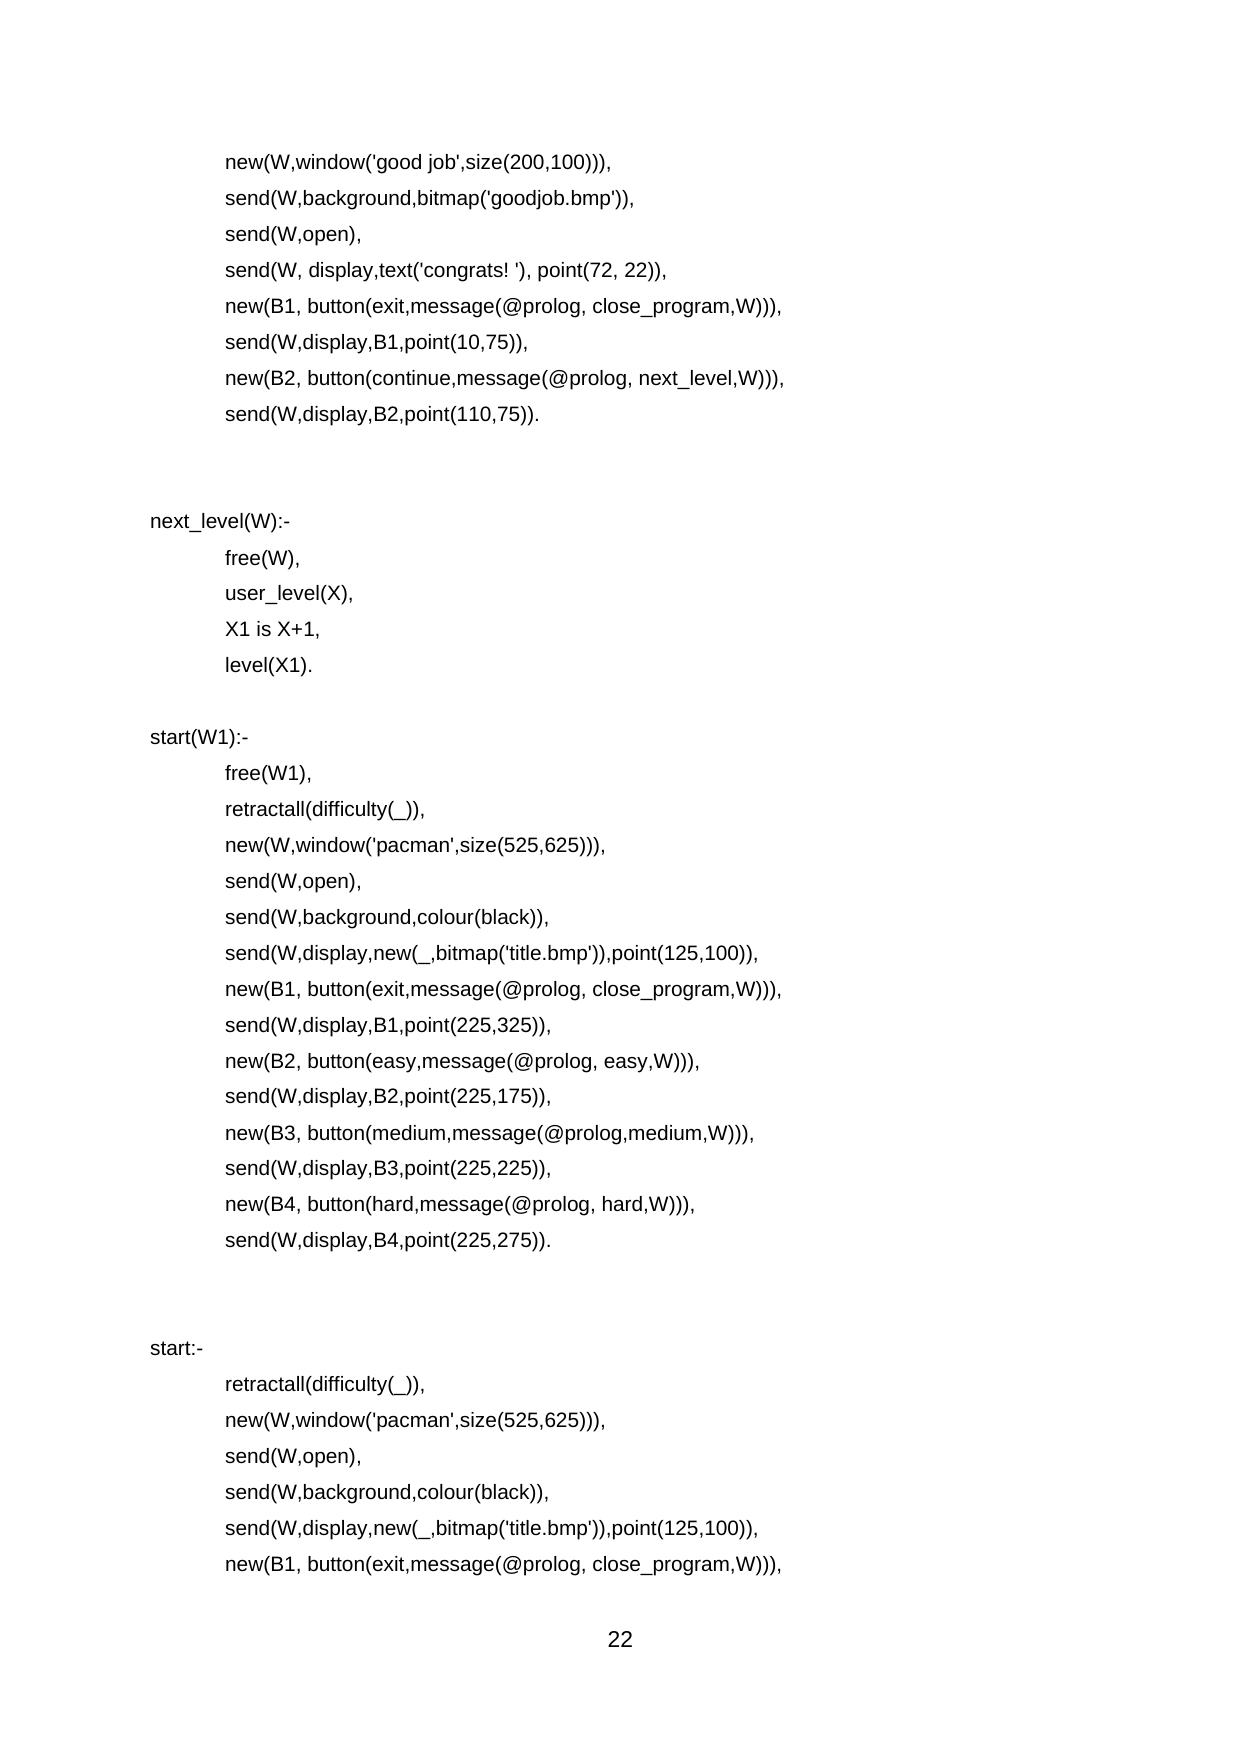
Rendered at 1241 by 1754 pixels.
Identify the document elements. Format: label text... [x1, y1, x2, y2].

text level(X1). [150, 653, 1090, 677]
text send(W,open), [150, 1444, 1090, 1468]
text new(B1, button(exit,message(@prolog, close_program,W))), [150, 977, 1090, 1001]
text send(W, display,text('congrats! '), point(72, 22)), [150, 258, 1090, 282]
text send(W,display,B1,point(10,75)), [150, 330, 1090, 354]
text send(W,background,colour(black)), [150, 905, 1090, 929]
text free(W1), [150, 761, 1090, 785]
text send(W,display,B3,point(225,225)), [150, 1156, 1090, 1180]
text send(W,display,new(_,bitmap('title.bmp')),point(125,100)), [150, 941, 1090, 964]
text new(W,window('pacman',size(525,625))), [150, 833, 1090, 857]
text new(W,window('pacman',size(525,625))), [150, 1408, 1090, 1432]
text start(W1):- [150, 725, 1090, 749]
text send(W,open), [150, 222, 1090, 246]
text new(B3, button(medium,message(@prolog,medium,W))), [150, 1120, 1090, 1144]
text X1 is X+1, [150, 617, 1090, 641]
text send(W,display,B2,point(225,175)), [150, 1084, 1090, 1108]
text new(W,window('good job',size(200,100))), [150, 150, 1090, 174]
text new(B1, button(exit,message(@prolog, close_program,W))), [150, 1552, 1090, 1576]
text next_level(W):- [150, 509, 1090, 533]
text send(W,background,bitmap('goodjob.bmp')), [150, 186, 1090, 210]
text send(W,display,B2,point(110,75)). [150, 402, 1090, 426]
text send(W,display,B4,point(225,275)). [150, 1228, 1090, 1252]
text user_level(X), [150, 581, 1090, 605]
text send(W,open), [150, 869, 1090, 893]
text new(B4, button(hard,message(@prolog, hard,W))), [150, 1192, 1090, 1216]
text new(B2, button(continue,message(@prolog, next_level,W))), [150, 366, 1090, 389]
text start:- [150, 1336, 1090, 1360]
text retractall(difficulty(_)), [150, 1372, 1090, 1396]
text free(W), [150, 545, 1090, 569]
text send(W,background,colour(black)), [150, 1480, 1090, 1504]
text new(B2, button(easy,message(@prolog, easy,W))), [150, 1048, 1090, 1072]
text retractall(difficulty(_)), [150, 797, 1090, 821]
text send(W,display,new(_,bitmap('title.bmp')),point(125,100)), [150, 1516, 1090, 1539]
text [150, 294, 1090, 318]
text send(W,display,B1,point(225,325)), [150, 1012, 1090, 1036]
